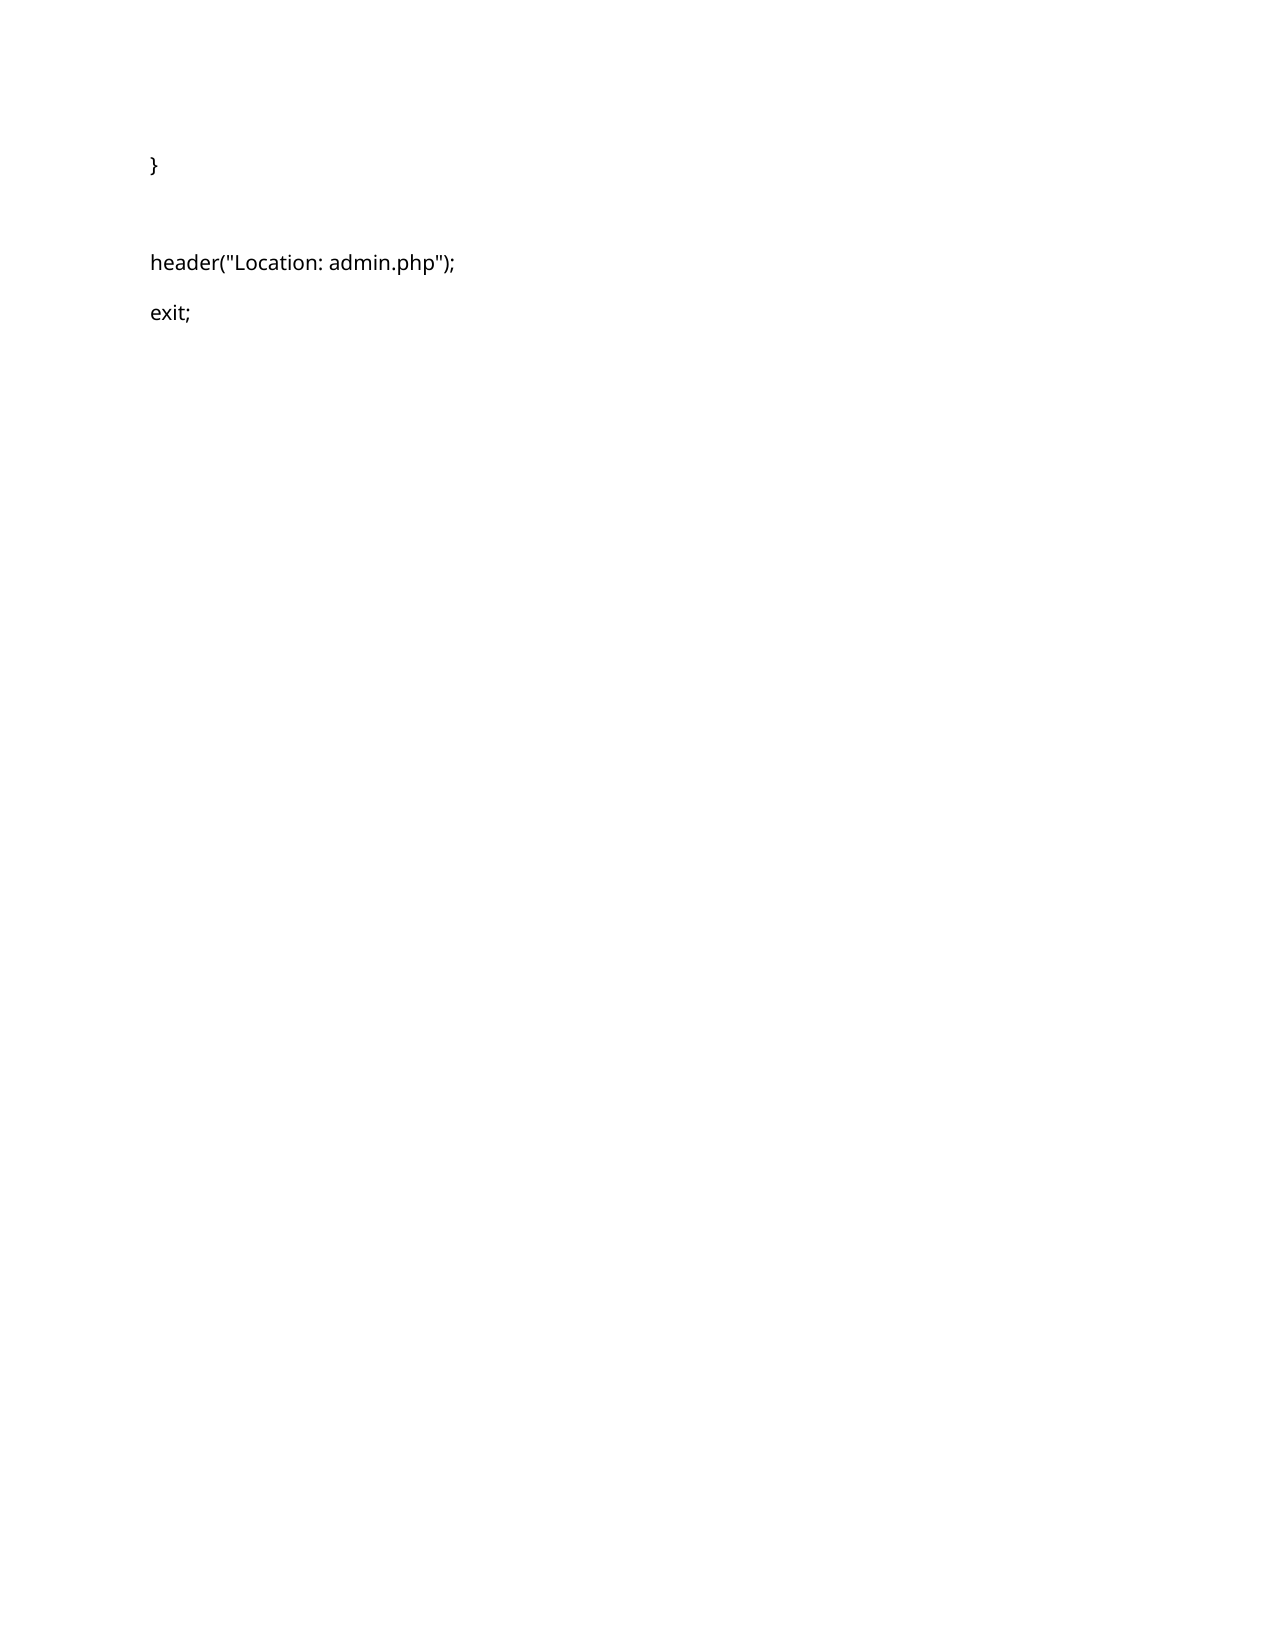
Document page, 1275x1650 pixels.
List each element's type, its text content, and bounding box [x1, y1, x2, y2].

text header("Location: admin.php"); [150, 248, 1125, 277]
text } [150, 150, 1125, 178]
text exit; [150, 298, 1125, 326]
